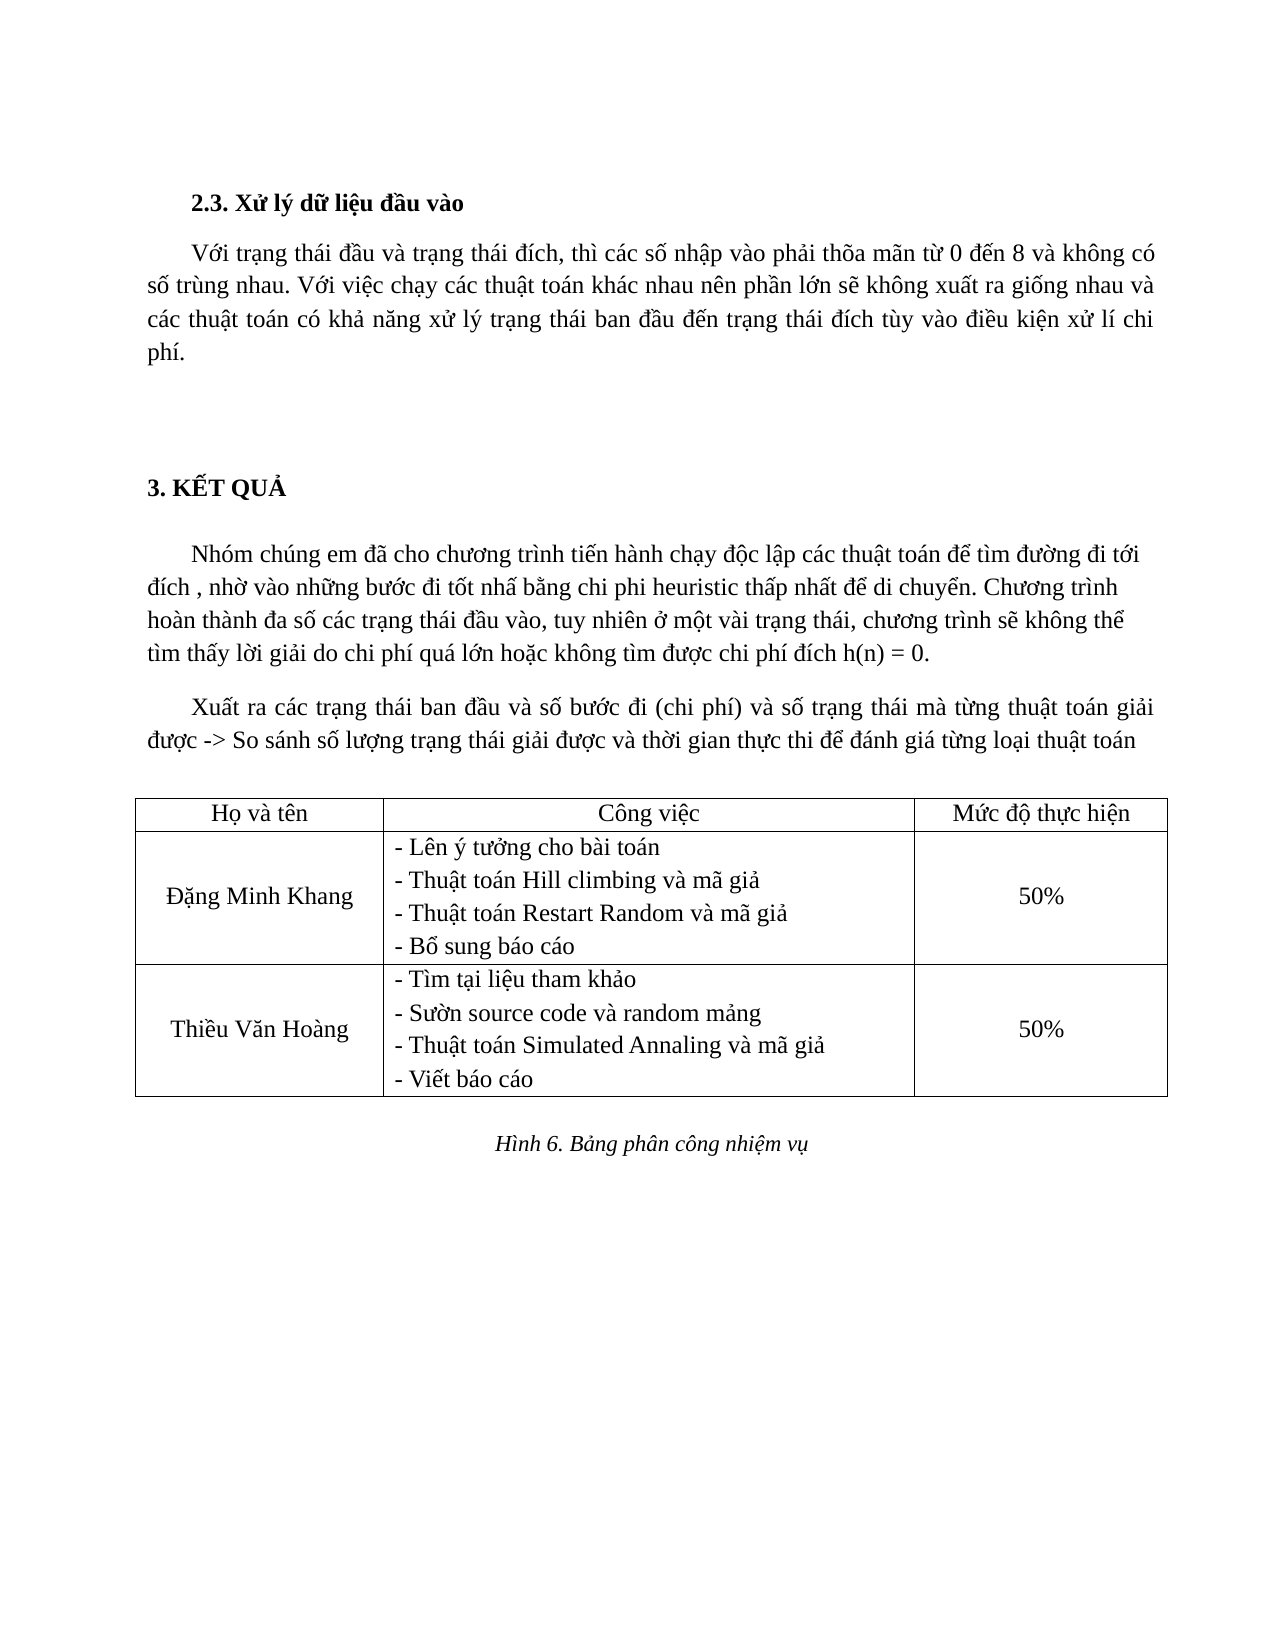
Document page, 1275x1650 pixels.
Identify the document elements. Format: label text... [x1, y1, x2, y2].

table_cell 50% [915, 965, 1167, 1096]
table_cell 50% [915, 832, 1167, 963]
text Hình 6. Bảng phân công nhiệm vụ [147, 1097, 1156, 1156]
text 2.3. Xử lý dữ liệu đầu vào [147, 188, 1156, 217]
table_cell - Tìm tại liệu tham khảo - Sườn source code và random mảng - Thuật toán Simulated Annaling và mã giả - Viết báo cáo [384, 965, 914, 1096]
table_header Công việc [384, 799, 914, 831]
table_cell Đặng Minh Khang [136, 832, 383, 963]
table_cell - Lên ý tưởng cho bài toán - Thuật toán Hill climbing và mã giả - Thuật toán Restart Random và mã giả - Bổ sung báo cáo [384, 832, 914, 963]
table_cell Thiều Văn Hoàng [136, 965, 383, 1096]
text 3. KẾT QUẢ [147, 473, 1156, 502]
table_header Mức độ thực hiện [915, 799, 1167, 831]
table_header Họ và tên [136, 799, 383, 831]
text Với trạng thái đầu và trạng thái đích, thì các số nhập vào phải thõa mãn từ 0 đến 8 và không có số trùng nhau. Với việc chạy các thuật toán khác nhau nên phần lớn sẽ không xuất ra giống nhau và các thuật toán có khả năng xử lý trạng thái ban đầu đến trạng thái đích tùy vào điều kiện xử lí chi phí. [147, 238, 1156, 365]
text Xuất ra các trạng thái ban đầu và số bước đi (chi phí) và số trạng thái mà từng thuật toán giải được -> So sánh số lượng trạng thái giải được và thời gian thực thi để đánh giá từng loại thuật toán [147, 692, 1156, 754]
text Nhóm chúng em đã cho chương trình tiến hành chạy độc lập các thuật toán để tìm đường đi tới đích , nhờ vào những bước đi tốt nhấ bằng chi phi heuristic thấp nhất để di chuyển. Chương trình hoàn thành đa số các trạng thái đầu vào, tuy nhiên ở một vài trạng thái, chương trình sẽ không thể tìm thấy lời giải do chi phí quá lớn hoặc không tìm được chi phí đích h(n) = 0. [147, 539, 1156, 667]
